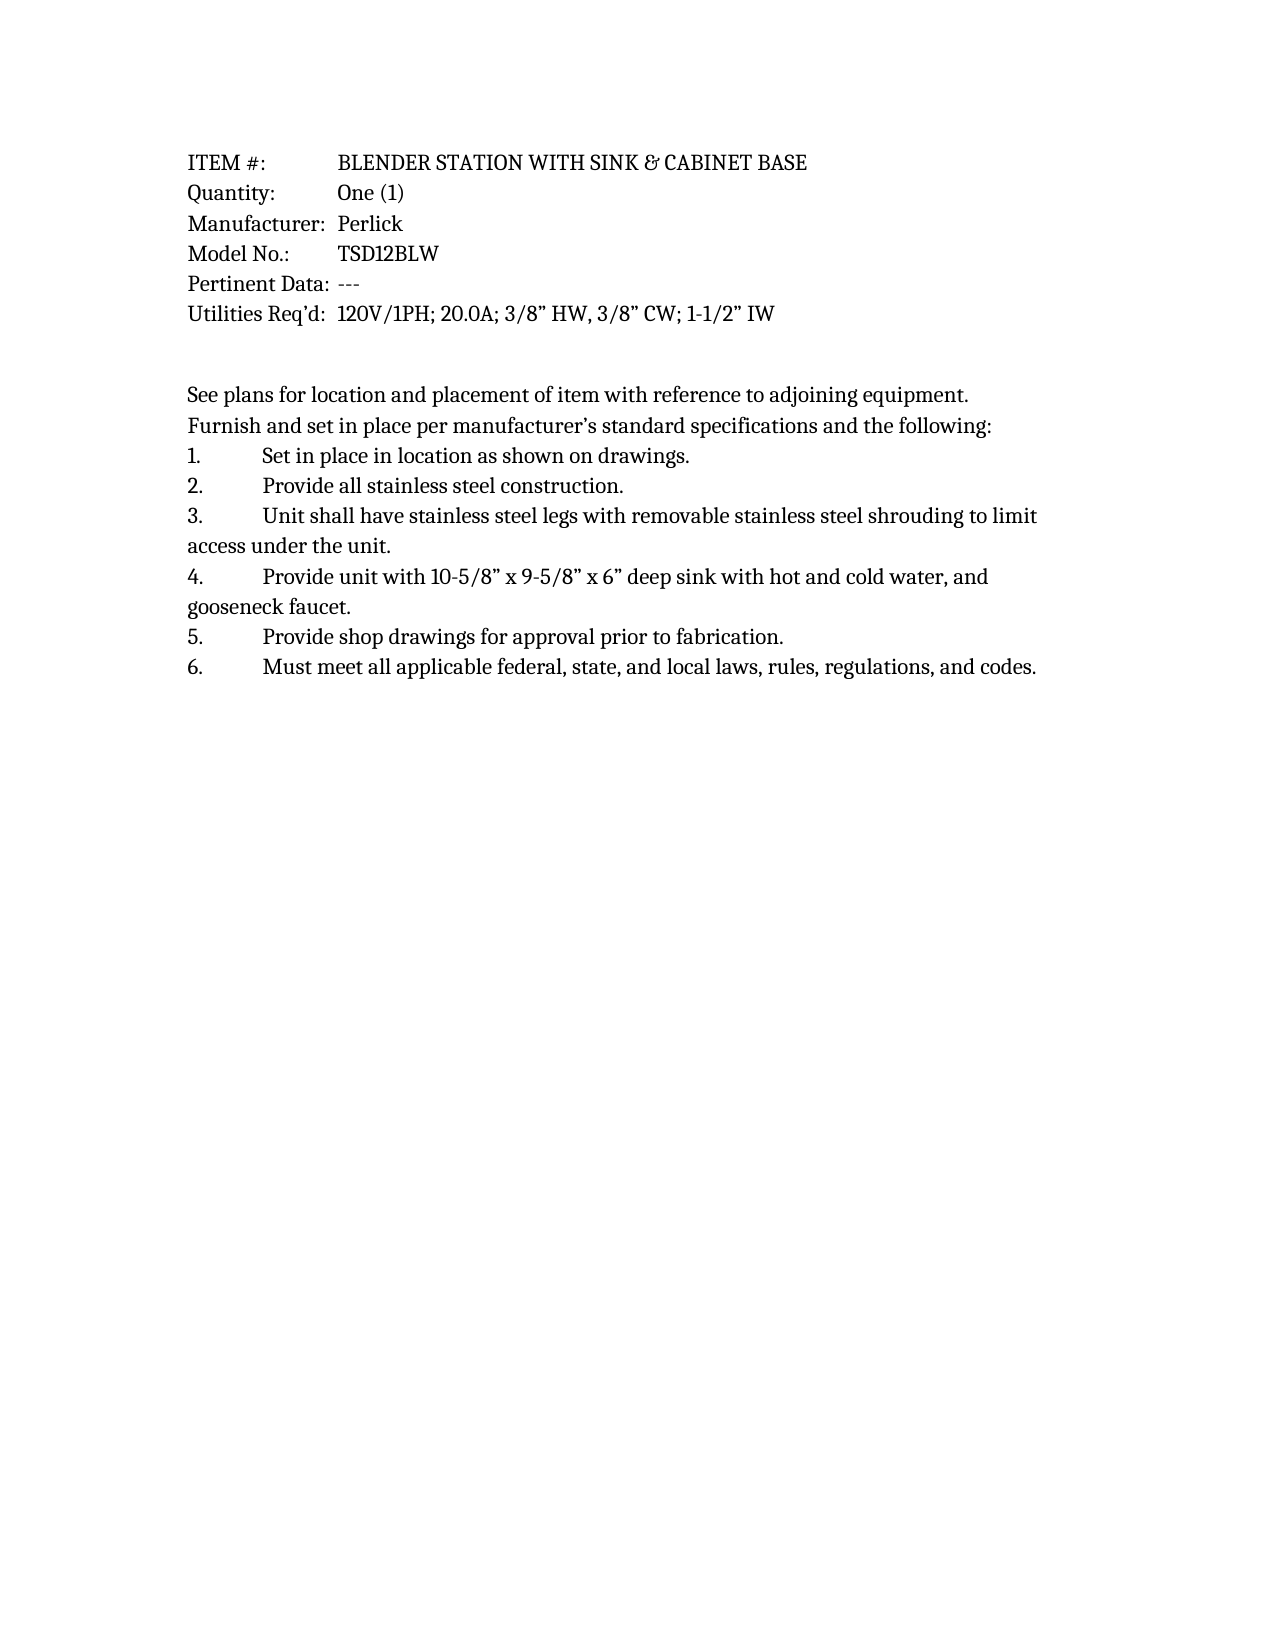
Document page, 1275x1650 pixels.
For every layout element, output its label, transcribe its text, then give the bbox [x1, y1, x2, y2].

text See plans for location and placement of item with reference to adjoining equipment. Furnish and set in place per manufacturer’s standard specifications and the following: 1. Set in place in location as shown on drawings. 2. Provide all stainless steel construction. 3. Unit shall have stainless steel legs with removable stainless steel shrouding to limit access under the unit. 4. Provide unit with 10-5/8” x 9-5/8” x 6” deep sink with hot and cold water, and gooseneck faucet. 5. Provide shop drawings for approval prior to fabrication. 6. Must meet all applicable federal, state, and local laws, rules, regulations, and codes. [187, 352, 1087, 741]
text ITEM #: BLENDER STATION WITH SINK & CABINET BASE Quantity: One (1) Manufacturer: Perlick Model No.: TSD12BLW Pertinent Data: --- Utilities Req’d: 120V/1PH; 20.0A; 3/8” HW, 3/8” CW; 1-1/2” IW [187, 150, 1087, 327]
